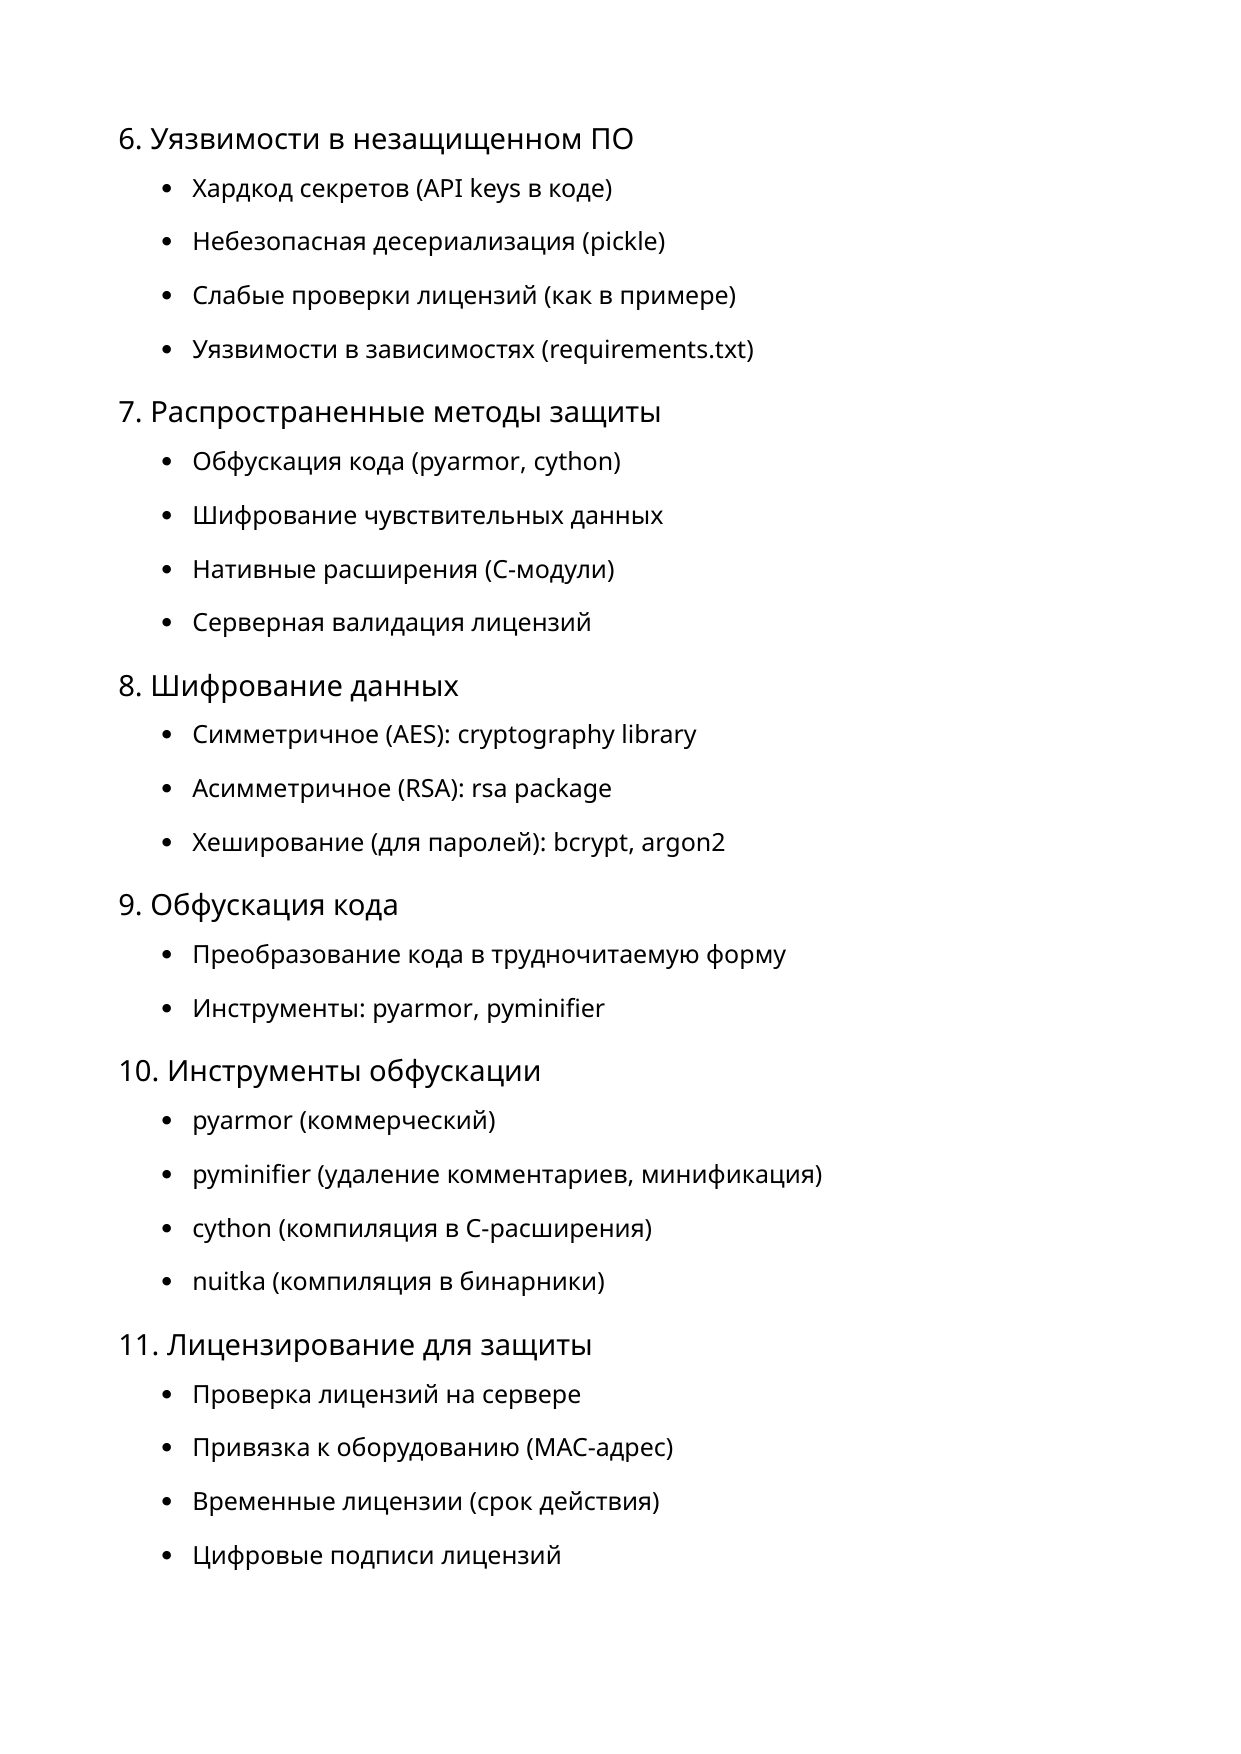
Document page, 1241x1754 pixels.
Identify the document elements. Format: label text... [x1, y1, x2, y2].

subtitle 11. Лицензирование для защиты [118, 1324, 1122, 1364]
list Обфускация кода (pyarmor, cython) [162, 444, 1122, 478]
list cython (компиляция в C-расширения) [162, 1210, 1122, 1244]
list Цифровые подписи лицензий [162, 1537, 1122, 1572]
list nuitka (компиляция в бинарники) [162, 1264, 1122, 1298]
subtitle 10. Инструменты обфускации [118, 1051, 1122, 1090]
list pyarmor (коммерческий) [162, 1103, 1122, 1137]
list Небезопасная десериализация (pickle) [162, 224, 1122, 258]
list pyminifier (удаление комментариев, минификация) [162, 1157, 1122, 1191]
list Уязвимости в зависимостях (requirements.txt) [162, 332, 1122, 366]
subtitle 8. Шифрование данных [118, 665, 1122, 705]
list Привязка к оборудованию (MAC-адрес) [162, 1430, 1122, 1464]
list Инструменты: pyarmor, pyminifier [162, 991, 1122, 1025]
list Преобразование кода в трудночитаемую форму [162, 937, 1122, 971]
subtitle 9. Обфускация кода [118, 885, 1122, 924]
list Серверная валидация лицензий [162, 605, 1122, 639]
list Симметричное (AES): cryptography library [162, 717, 1122, 751]
list Нативные расширения (C-модули) [162, 551, 1122, 585]
list Хардкод секретов (API keys в коде) [162, 170, 1122, 204]
list Слабые проверки лицензий (как в примере) [162, 278, 1122, 312]
list Проверка лицензий на сервере [162, 1376, 1122, 1410]
list Хеширование (для паролей): bcrypt, argon2 [162, 825, 1122, 859]
list Временные лицензии (срок действия) [162, 1484, 1122, 1518]
list Асимметричное (RSA): rsa package [162, 771, 1122, 805]
list Шифрование чувствительных данных [162, 497, 1122, 532]
subtitle 6. Уязвимости в незащищенном ПО [118, 118, 1122, 158]
subtitle 7. Распространенные методы защиты [118, 392, 1122, 431]
